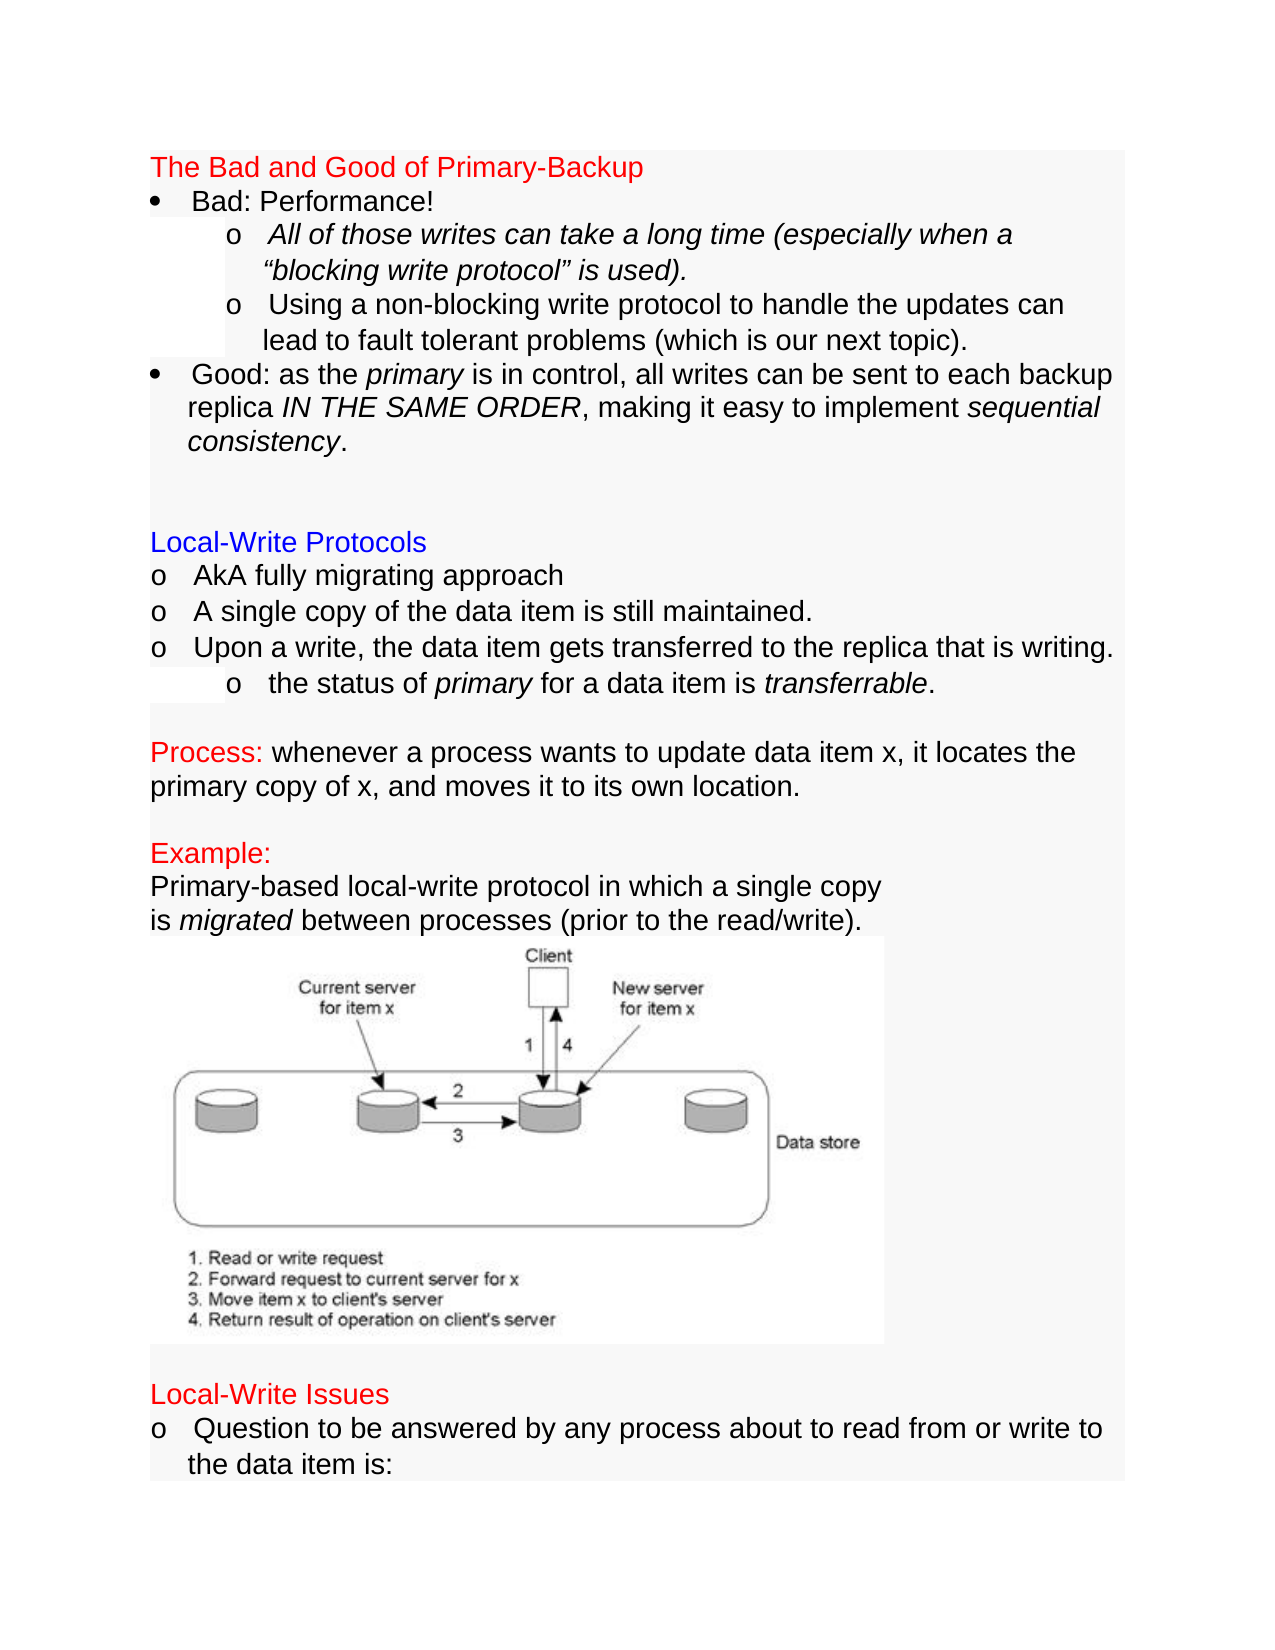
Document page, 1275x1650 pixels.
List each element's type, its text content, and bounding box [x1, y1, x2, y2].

text  Good: as the primary is in control, all writes can be sent to each backup replica IN THE SAME ORDER, making it easy to implement sequential consistency. [150, 357, 1125, 457]
text o Using a non-blocking write protocol to handle the updates can lead to fault tolerant problems (which is our next topic). [225, 287, 1125, 357]
text Primary-based local-write protocol in which a single copy is migrated between processes (prior to the read/write). [150, 869, 1125, 936]
text o the status of primary for a data item is transferrable. [225, 667, 1125, 703]
text Local-Write Issues [150, 1377, 1125, 1411]
text o AkA fully migrating approach [150, 558, 1125, 594]
text Process: whenever a process wants to update data item x, it locates the primary copy of x, and moves it to its own location. [150, 735, 1125, 802]
text o A single copy of the data item is still maintained. [150, 594, 1125, 630]
text Local-Write Protocols [150, 524, 1125, 558]
text o Question to be answered by any process about to read from or write to the data item is: [150, 1411, 1125, 1481]
text  Bad: Performance! [150, 183, 1125, 217]
picture [150, 936, 885, 1344]
text o Upon a write, the data item gets transferred to the replica that is writing. [150, 630, 1125, 667]
text o All of those writes can take a long time (especially when a “blocking write protocol” is used). [225, 217, 1125, 287]
text Example: [150, 836, 1125, 869]
text The Bad and Good of Primary-Backup [150, 150, 1125, 183]
